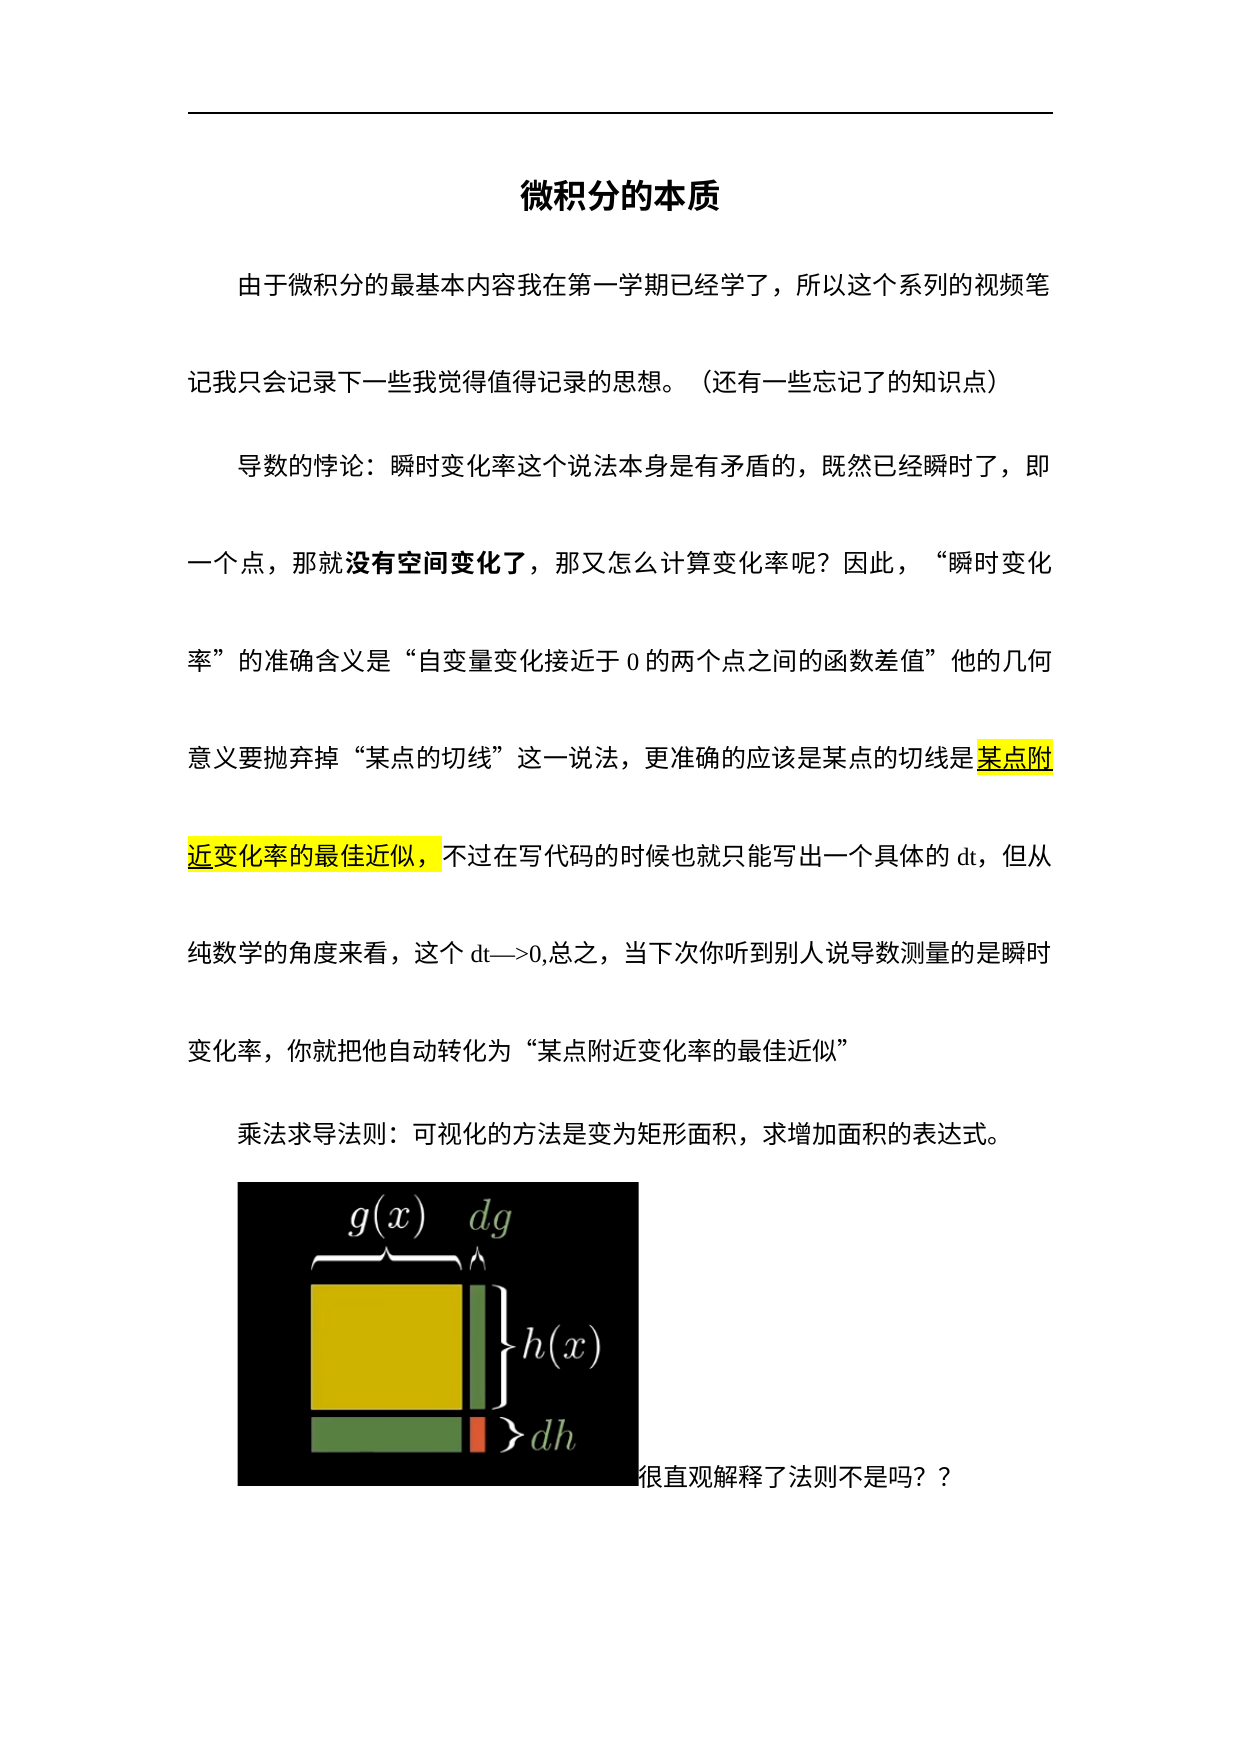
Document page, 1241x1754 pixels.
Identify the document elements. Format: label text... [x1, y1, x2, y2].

picture [237, 1182, 639, 1486]
text 由于微积分的最基本内容我在第一学期已经学了，所以这个系列的视频笔记我只会记录下一些我觉得值得记录的思想。（还有一些忘记了的知识点） [187, 251, 1053, 413]
text 导数的悖论：瞬时变化率这个说法本身是有矛盾的，既然已经瞬时了，即一个点，那就没有空间变化了，那又怎么计算变化率呢？因此，“瞬时变化率”的准确含义是“自变量变化接近于0的两个点之间的函数差值”他的几何意义要抛弃掉“某点的切线”这一说法，更准确的应该是某点的切线是某点附近变化率的最佳近似，不过在写代码的时候也就只能写出一个具体的dt，但从纯数学的角度来看，这个dt—>0,总之，当下次你听到别人说导数测量的是瞬时变化率，你就把他自动转化为“某点附近变化率的最佳近似” [187, 432, 1053, 1082]
text 乘法求导法则：可视化的方法是变为矩形面积，求增加面积的表达式。 [187, 1100, 1053, 1165]
subtitle 微积分的本质 [187, 162, 1053, 227]
